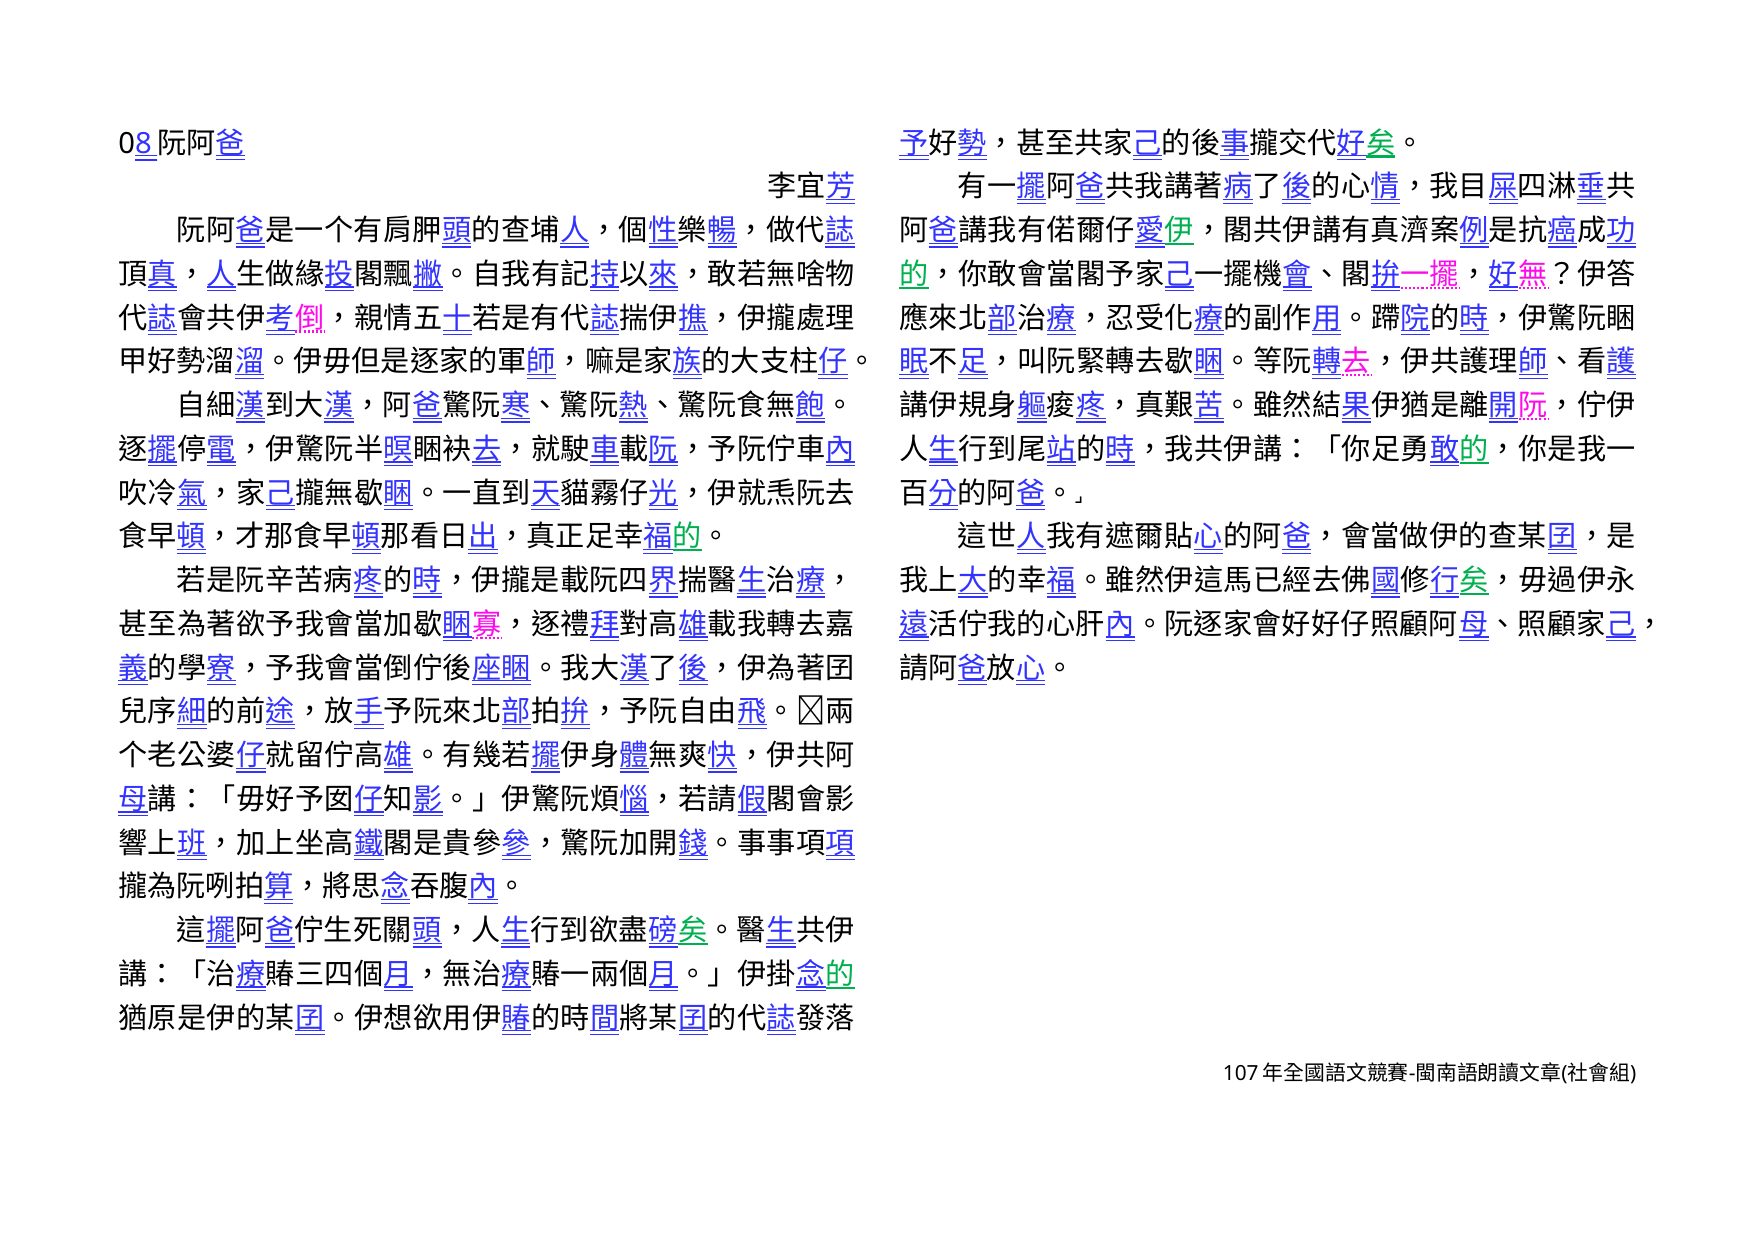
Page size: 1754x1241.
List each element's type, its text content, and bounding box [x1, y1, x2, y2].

text 有一擺阿爸共我講著病了後的心情，我目屎四淋垂共阿爸講我有偌爾仔愛伊，閣共伊講有真濟案例是抗癌成功的，你敢會當閣予家己一擺機會、閣拚一擺，好無？伊答應來北部治療，忍受化療的副作用。蹛院的時，伊驚阮睏眠不足，叫阮緊轉去歇睏。等阮轉去，伊共護理師、看護講伊規身軀痠疼，真艱苦。雖然結果伊猶是離開阮，佇伊人生行到尾站的時，我共伊講：「你足勇敢的，你是我一百分的阿爸。˼ [899, 162, 1636, 512]
text 若是阮辛苦病疼的時，伊攏是載阮四界揣醫生治療，甚至為著欲予我會當加歇睏寡，逐禮拜對高雄載我轉去嘉義的學寮，予我會當倒佇後座睏。我大漢了後，伊為著囝兒序細的前途，放手予阮來北部拍拚，予阮自由飛。兩个老公婆仔就留佇高雄。有幾若擺伊身體無爽快，伊共阿母講：「毋好予囡仔知影。」伊驚阮煩惱，若請假閣會影響上班，加上坐高鐵閣是貴參參，驚阮加開錢。事事項項攏為阮咧拍算，將思念吞腹內。 [118, 556, 855, 906]
text 這世人我有遮爾貼心的阿爸，會當做伊的查某囝，是我上大的幸福。雖然伊這馬已經去佛國修行矣，毋過伊永遠活佇我的心肝內。阮逐家會好好仔照顧阿母、照顧家己，請阿爸放心。 [899, 512, 1636, 687]
text 這擺阿爸佇生死關頭，人生行到欲盡磅矣。醫生共伊講：「治療賰三四個月，無治療賰一兩個月。」伊掛念的猶原是伊的某囝。伊想欲用伊賰的時間將某囝的代誌發落予好勢，甚至共家己的後事攏交代好矣。 [899, 118, 1636, 162]
text 08阮阿爸 [118, 118, 855, 162]
text 這擺阿爸佇生死關頭，人生行到欲盡磅矣。醫生共伊講：「治療賰三四個月，無治療賰一兩個月。」伊掛念的猶原是伊的某囝。伊想欲用伊賰的時間將某囝的代誌發落予好勢，甚至共家己的後事攏交代好矣。 [118, 906, 855, 1037]
text 李宜芳 [118, 162, 855, 206]
text 自細漢到大漢，阿爸驚阮寒、驚阮熱、驚阮食無飽。逐擺停電，伊驚阮半暝睏袂去，就駛車載阮，予阮佇車內吹冷氣，家己攏無歇睏。一直到天貓霧仔光，伊就𤆬阮去食早頓，才那食早頓那看日出，真正足幸福的。 [118, 381, 855, 556]
text 阮阿爸是一个有肩胛頭的查埔人，個性樂暢，做代誌頂真，人生做緣投閣飄撇。自我有記持以來，敢若無啥物代誌會共伊考倒，親情五十若是有代誌揣伊撨，伊攏處理甲好勢溜溜。伊毋但是逐家的軍師，嘛是家族的大支柱仔。 [118, 206, 855, 381]
